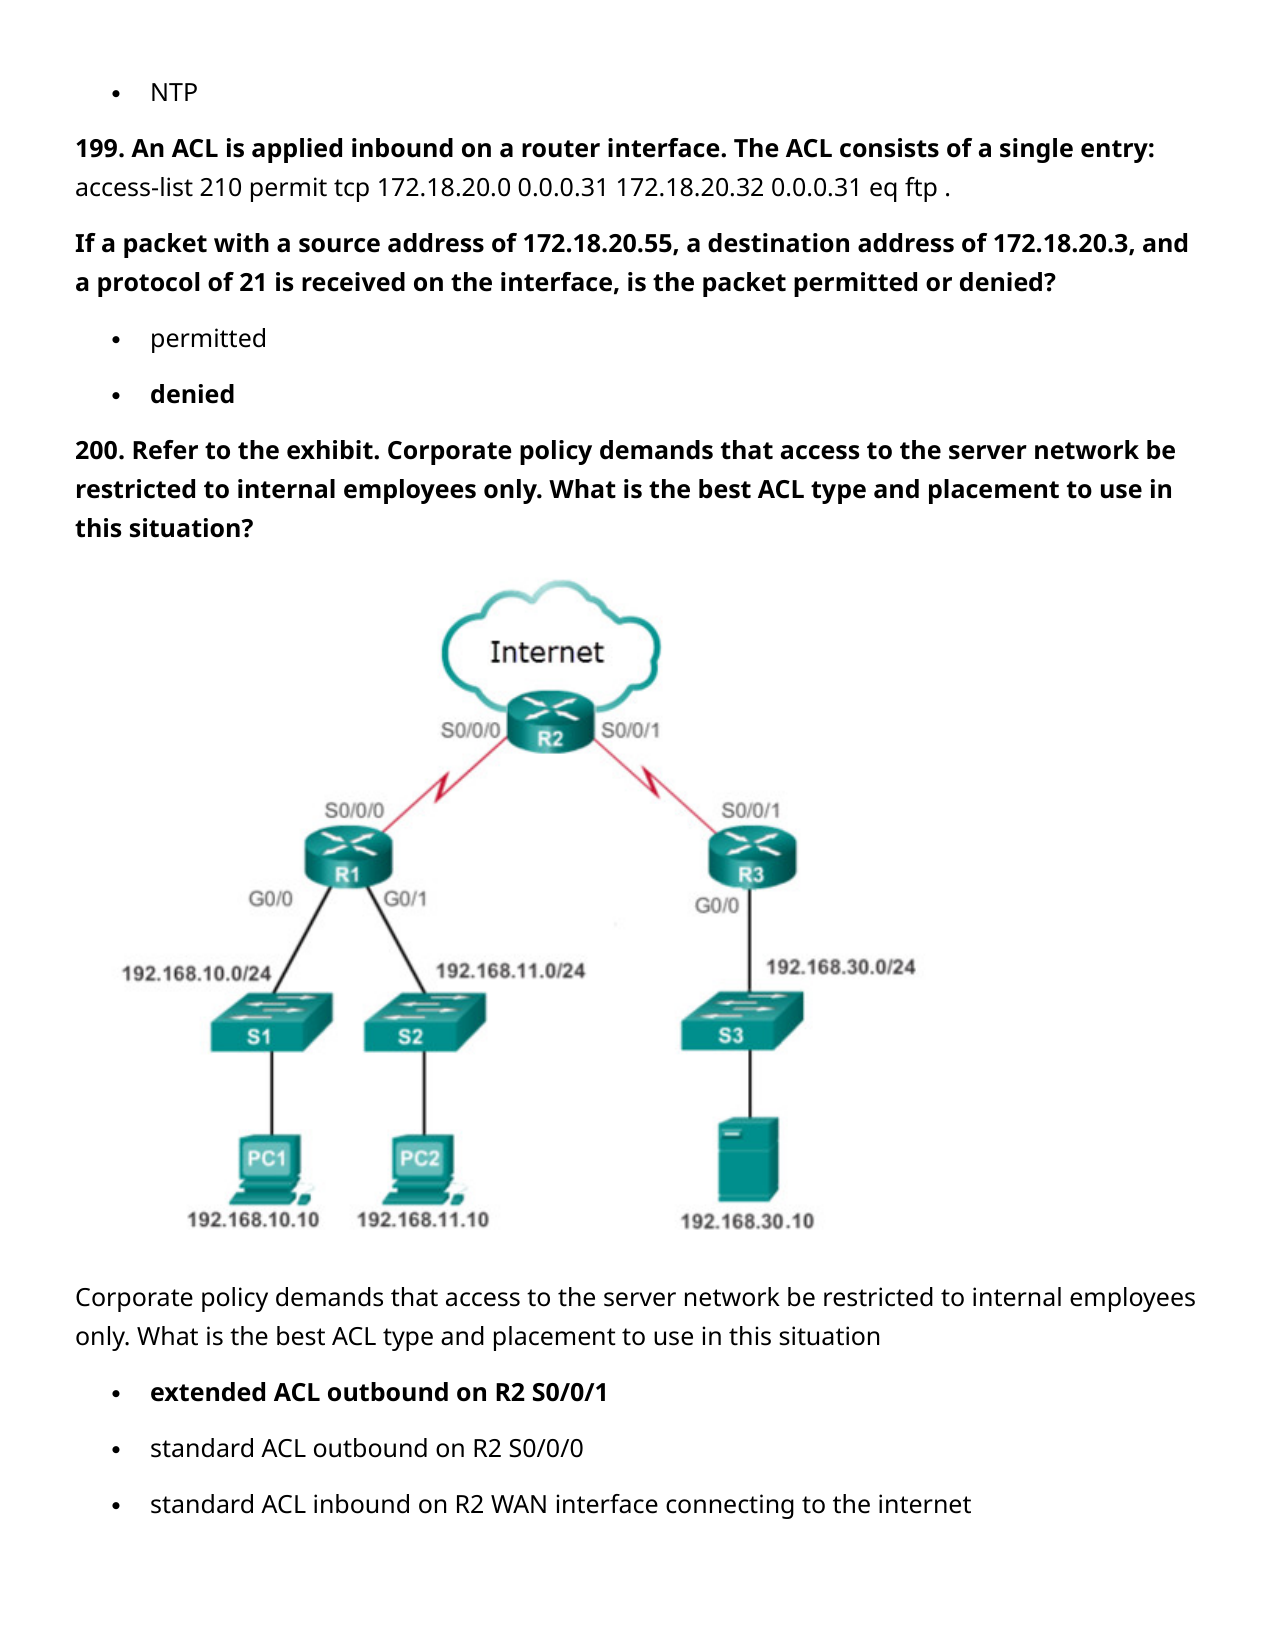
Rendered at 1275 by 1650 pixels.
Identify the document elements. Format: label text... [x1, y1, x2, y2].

list permitted [112, 321, 1200, 355]
picture [75, 566, 965, 1258]
text 200. Refer to the exhibit. Corporate policy demands that access to the server network be restricted to internal employees only. What is the best ACL type and placement to use in this situation? [75, 432, 1200, 545]
list standard ACL inbound on R2 WAN interface connecting to the internet [112, 1486, 1200, 1520]
text If a packet with a source address of 172.18.20.55, a destination address of 172.18.20.3, and a protocol of 21 is received on the interface, is the packet permitted or denied? [75, 226, 1200, 299]
list denied [112, 377, 1200, 411]
list extended ACL outbound on R2 S0/0/1 [112, 1375, 1200, 1409]
text Corporate policy demands that access to the server network be restricted to internal employees only. What is the best ACL type and placement to use in this situation [75, 1280, 1200, 1353]
list standard ACL outbound on R2 S0/0/0 [112, 1431, 1200, 1464]
text 199. An ACL is applied inbound on a router interface. The ACL consists of a single entry: access-list 210 permit tcp 172.18.20.0 0.0.0.31 172.18.20.32 0.0.0.31 eq ftp . [75, 131, 1200, 204]
list NTP [112, 75, 1200, 109]
